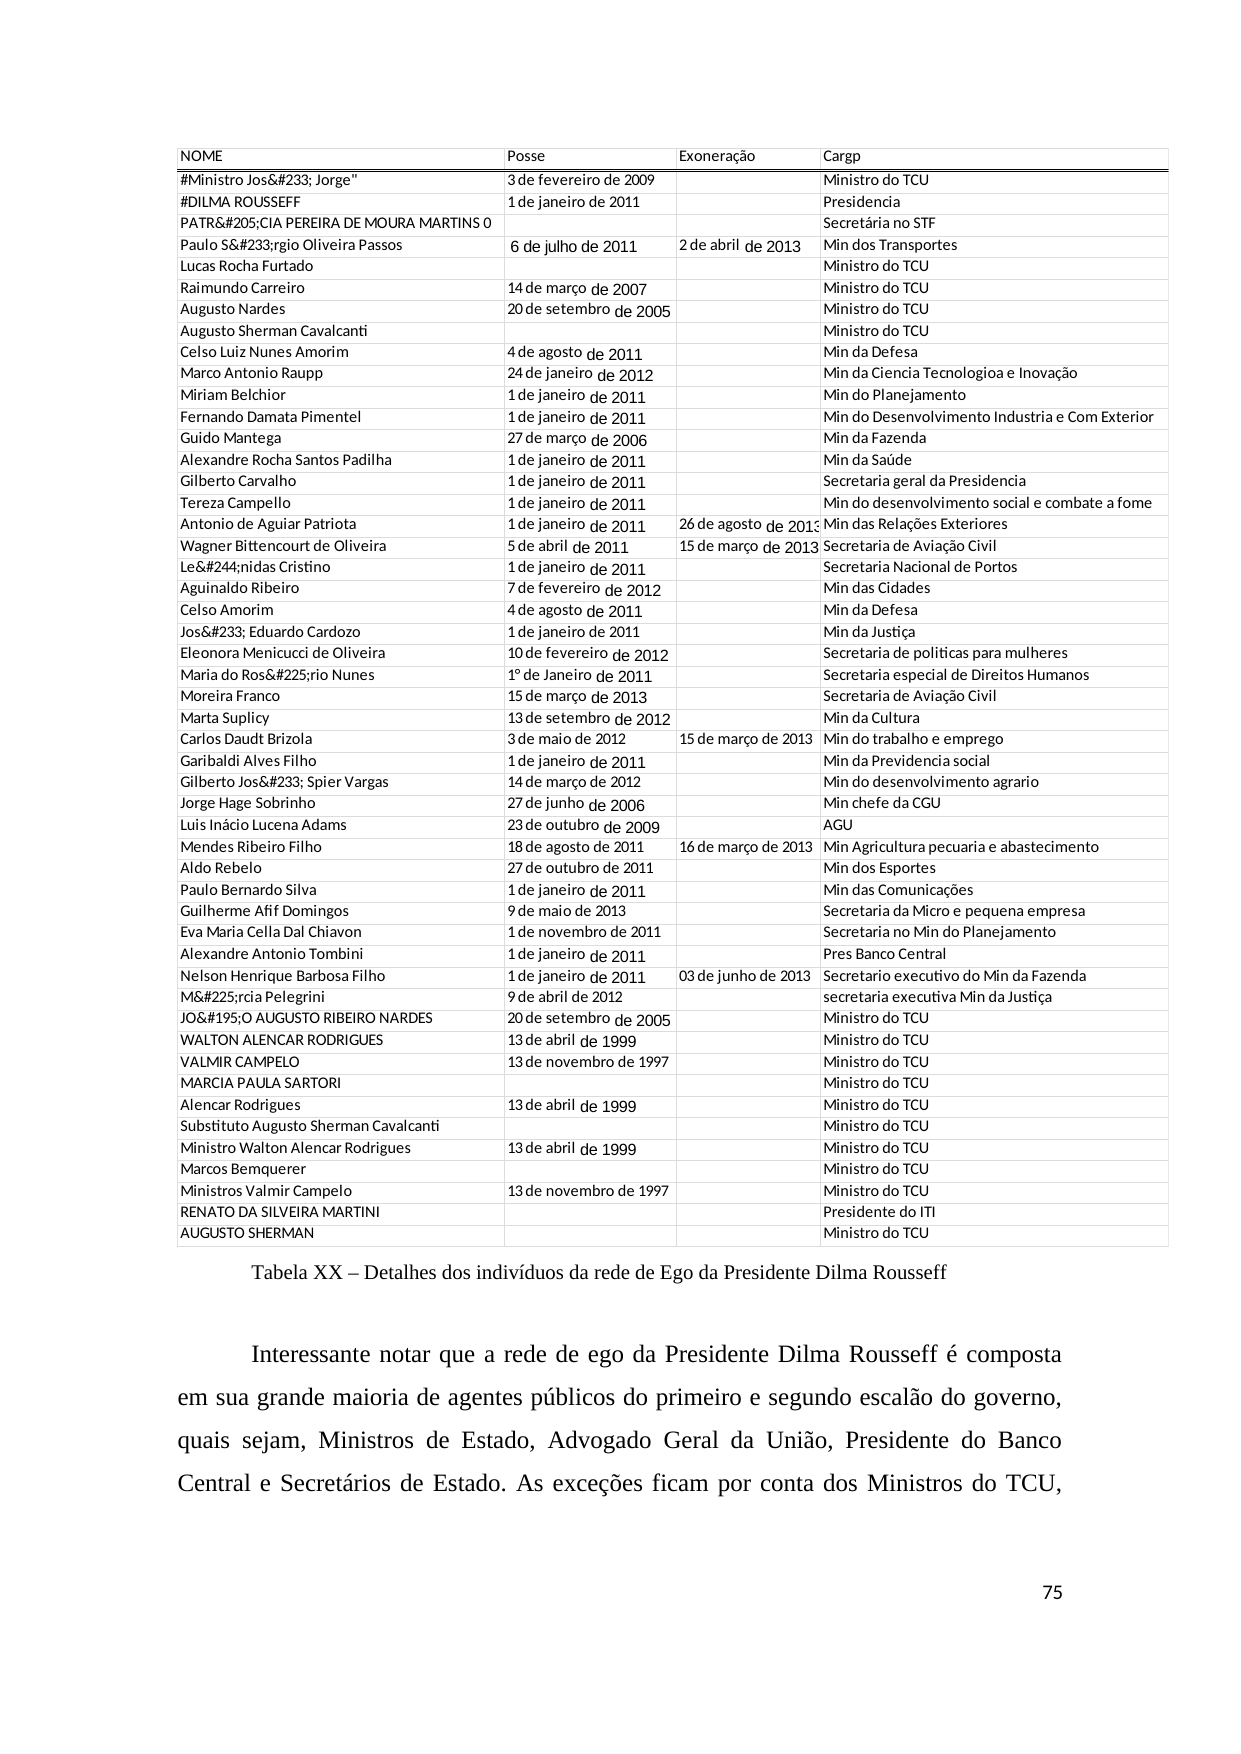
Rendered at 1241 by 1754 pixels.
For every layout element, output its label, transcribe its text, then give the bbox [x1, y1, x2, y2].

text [177, 1339, 1063, 1497]
text Tabela XX – Detalhes dos indivíduos da rede de Ego da Presidente Dilma Rousseff [177, 1260, 1063, 1284]
